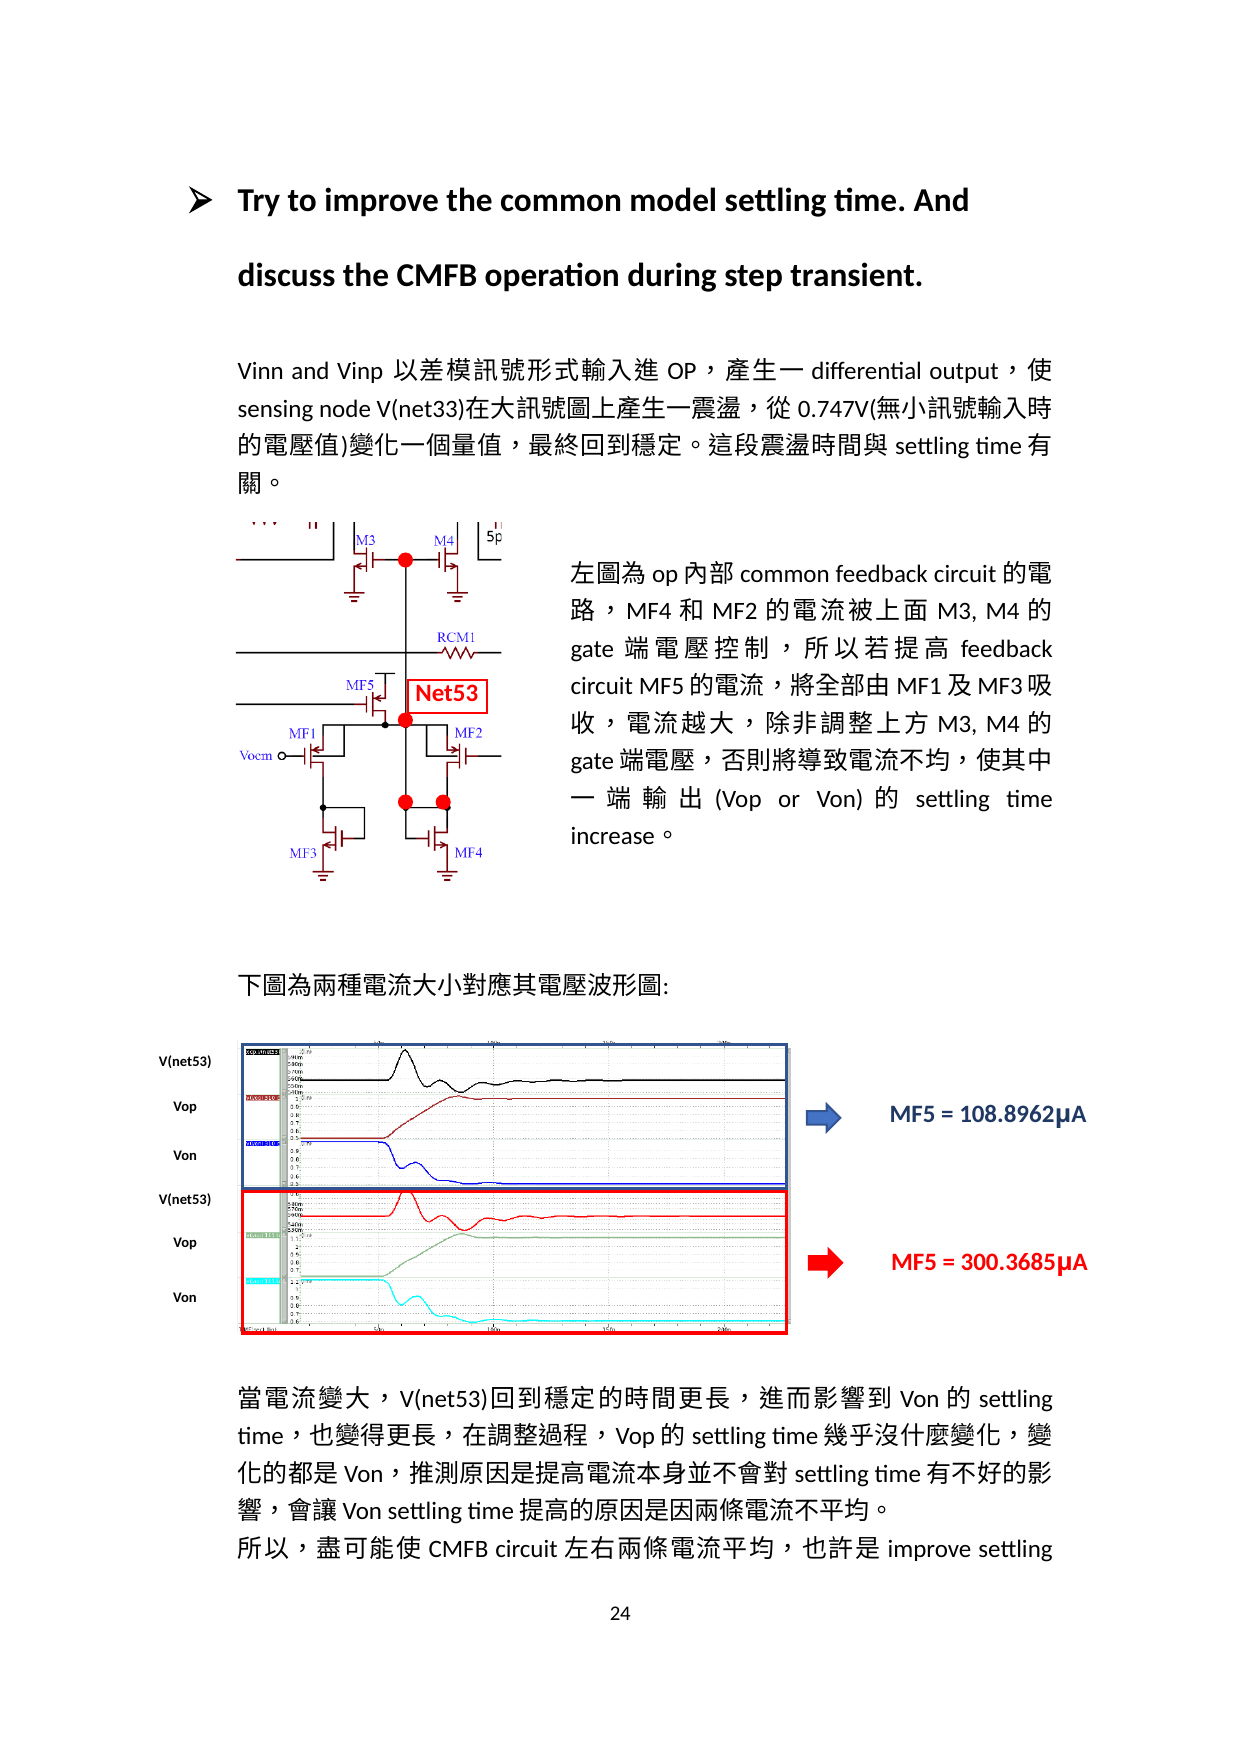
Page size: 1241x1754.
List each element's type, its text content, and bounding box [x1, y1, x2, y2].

list 左圖為op內部common feedback circuit的電路，MF4和MF2的電流被上面M3, M4的gate端電壓控制，所以若提高feedback circuit MF5的電流，將全部由MF1及MF3吸收，電流越大，除非調整上方M3, M4的gate端電壓，否則將導致電流不均，使其中一端輸出(Vop or Von)的settling time increase。 [502, 553, 1053, 853]
picture [237, 1040, 791, 1332]
list Vinn and Vinp 以差模訊號形式輸入進OP，產生一differential output，使sensing node V(net33)在大訊號圖上產生一震盪，從0.747V(無小訊號輸入時的電壓值)變化一個量值，最終回到穩定。這段震盪時間與settling time有關。 [237, 350, 1053, 500]
picture [244, 1046, 785, 1187]
list 下圖為兩種電流大小對應其電壓波形圖: [237, 965, 1053, 1003]
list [237, 1528, 1053, 1565]
picture [235, 522, 502, 894]
list 當電流變大，V(net53)回到穩定的時間更長，進而影響到Von的settling time，也變得更長，在調整過程，Vop的 settling time幾乎沒什麼變化，變化的都是Von，推測原因是提高電流本身並不會對settling time有不好的影響，會讓Von settling time提高的原因是因兩條電流不平均。 [237, 1378, 1053, 1528]
list Try to improve the common model settling time. And discuss the CMFB operation during step transient. [187, 162, 1053, 312]
picture [244, 1193, 785, 1331]
